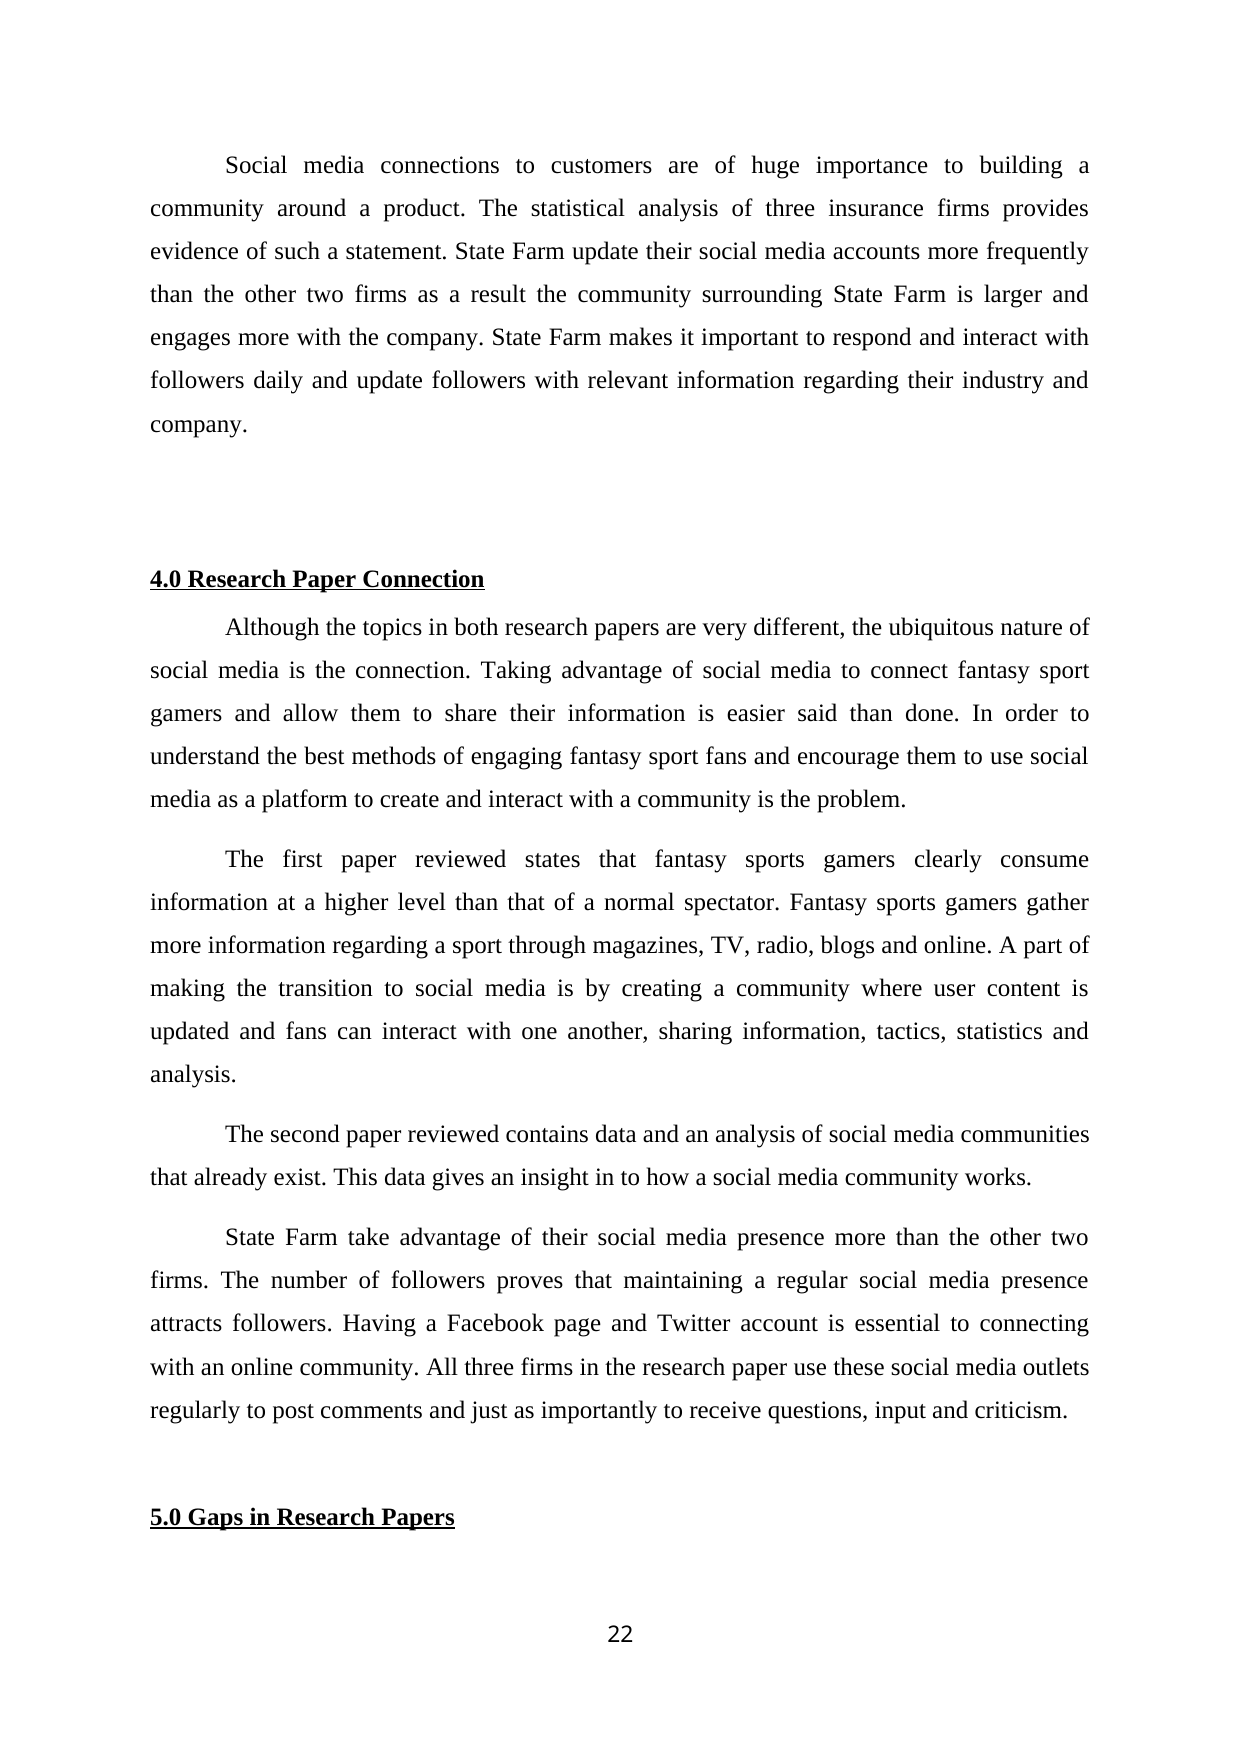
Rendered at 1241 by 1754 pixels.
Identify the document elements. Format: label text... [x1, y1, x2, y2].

text Although the topics in both research papers are very different, the ubiquitous nature of social media is the connection. Taking advantage of social media to connect fantasy sport gamers and allow them to share their information is easier said than done. In order to understand the best methods of engaging fantasy sport fans and encourage them to use social media as a platform to create and interact with a community is the problem. [150, 612, 1090, 813]
text State Farm take advantage of their social media presence more than the other two firms. The number of followers proves that maintaining a regular social media presence attracts followers. Having a Facebook page and Twitter account is essential to connecting with an online community. All three firms in the research paper use these social media outlets regularly to post comments and just as importantly to receive questions, input and criticism. [150, 1222, 1090, 1423]
text The second paper reviewed contains data and an analysis of social media communities that already exist. This data gives an insight in to how a social media community works. [150, 1119, 1090, 1191]
text Social media connections to customers are of huge importance to building a community around a product. The statistical analysis of three insurance firms provides evidence of such a statement. State Farm update their social media accounts more frequently than the other two firms as a result the community surrounding State Farm is larger and engages more with the company. State Farm makes it important to respond and interact with followers daily and update followers with relevant information regarding their industry and company. [150, 150, 1090, 437]
text The first paper reviewed states that fantasy sports gamers clearly consume information at a higher level than that of a normal spectator. Fantasy sports gamers gather more information regarding a sport through magazines, TV, radio, blogs and online. A part of making the transition to social media is by creating a community where user content is updated and fans can interact with one another, sharing information, tactics, statistics and analysis. [150, 844, 1090, 1088]
text 5.0 Gaps in Research Papers [150, 1502, 1090, 1531]
text 4.0 Research Paper Connection [150, 564, 1090, 593]
